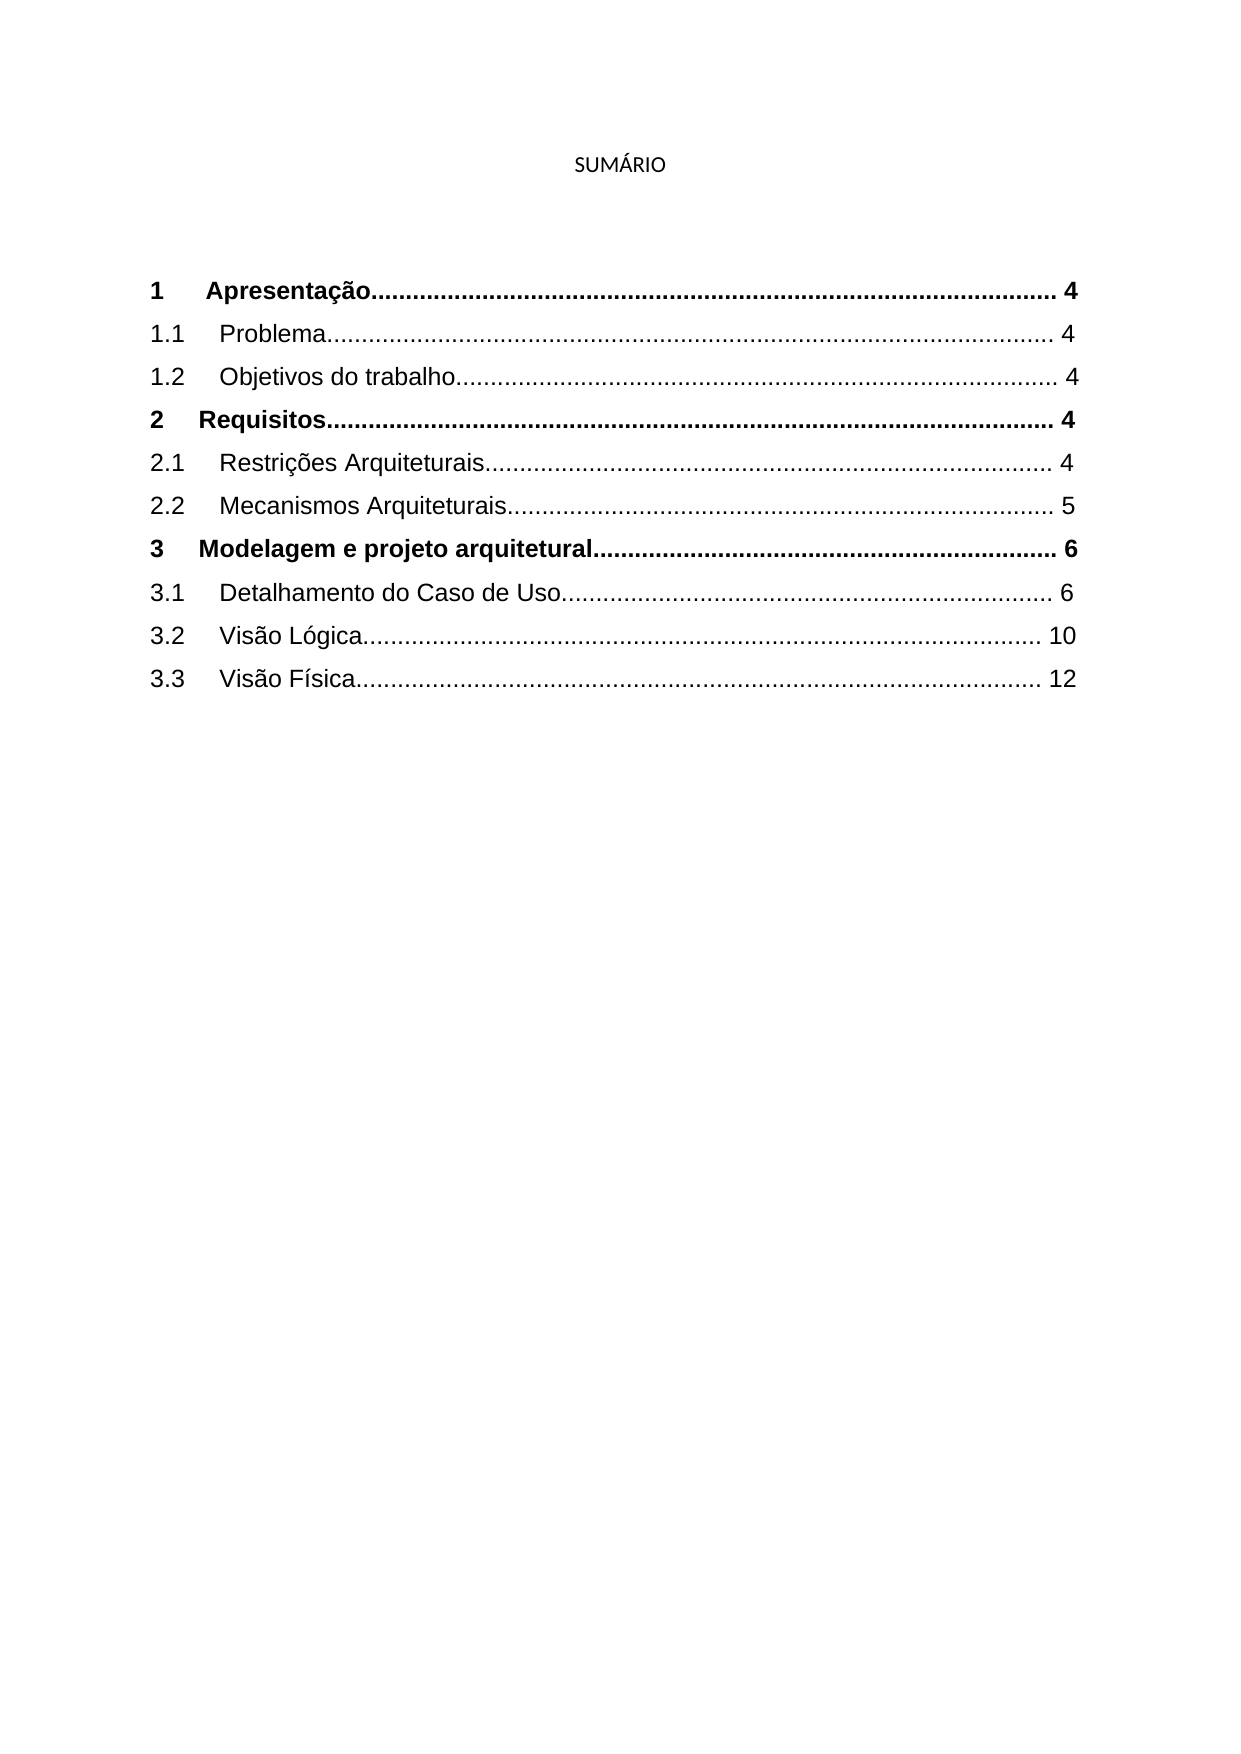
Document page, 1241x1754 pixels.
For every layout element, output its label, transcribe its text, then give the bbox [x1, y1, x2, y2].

text 2.1 Restrições Arquiteturais.................................................................................. 4 [150, 448, 1090, 477]
text 1.2 Objetivos do trabalho....................................................................................... 4 [150, 362, 1090, 391]
text 3 Modelagem e projeto arquitetural................................................................... 6 [150, 534, 1090, 563]
text 3.1 Detalhamento do Caso de Uso....................................................................... 6 [150, 577, 1090, 606]
text 2 Requisitos......................................................................................................... 4 [150, 405, 1090, 434]
text 3.3 Visão Física................................................................................................... 12 [150, 664, 1090, 692]
text 2.2 Mecanismos Arquiteturais............................................................................... 5 [150, 491, 1090, 520]
text 1.1 Problema......................................................................................................... 4 [150, 319, 1090, 347]
text 3.2 Visão Lógica.................................................................................................. 10 [150, 621, 1090, 649]
text 1 Apresentação................................................................................................... 4 [150, 276, 1090, 304]
text SUMÁRIO [150, 150, 1090, 178]
